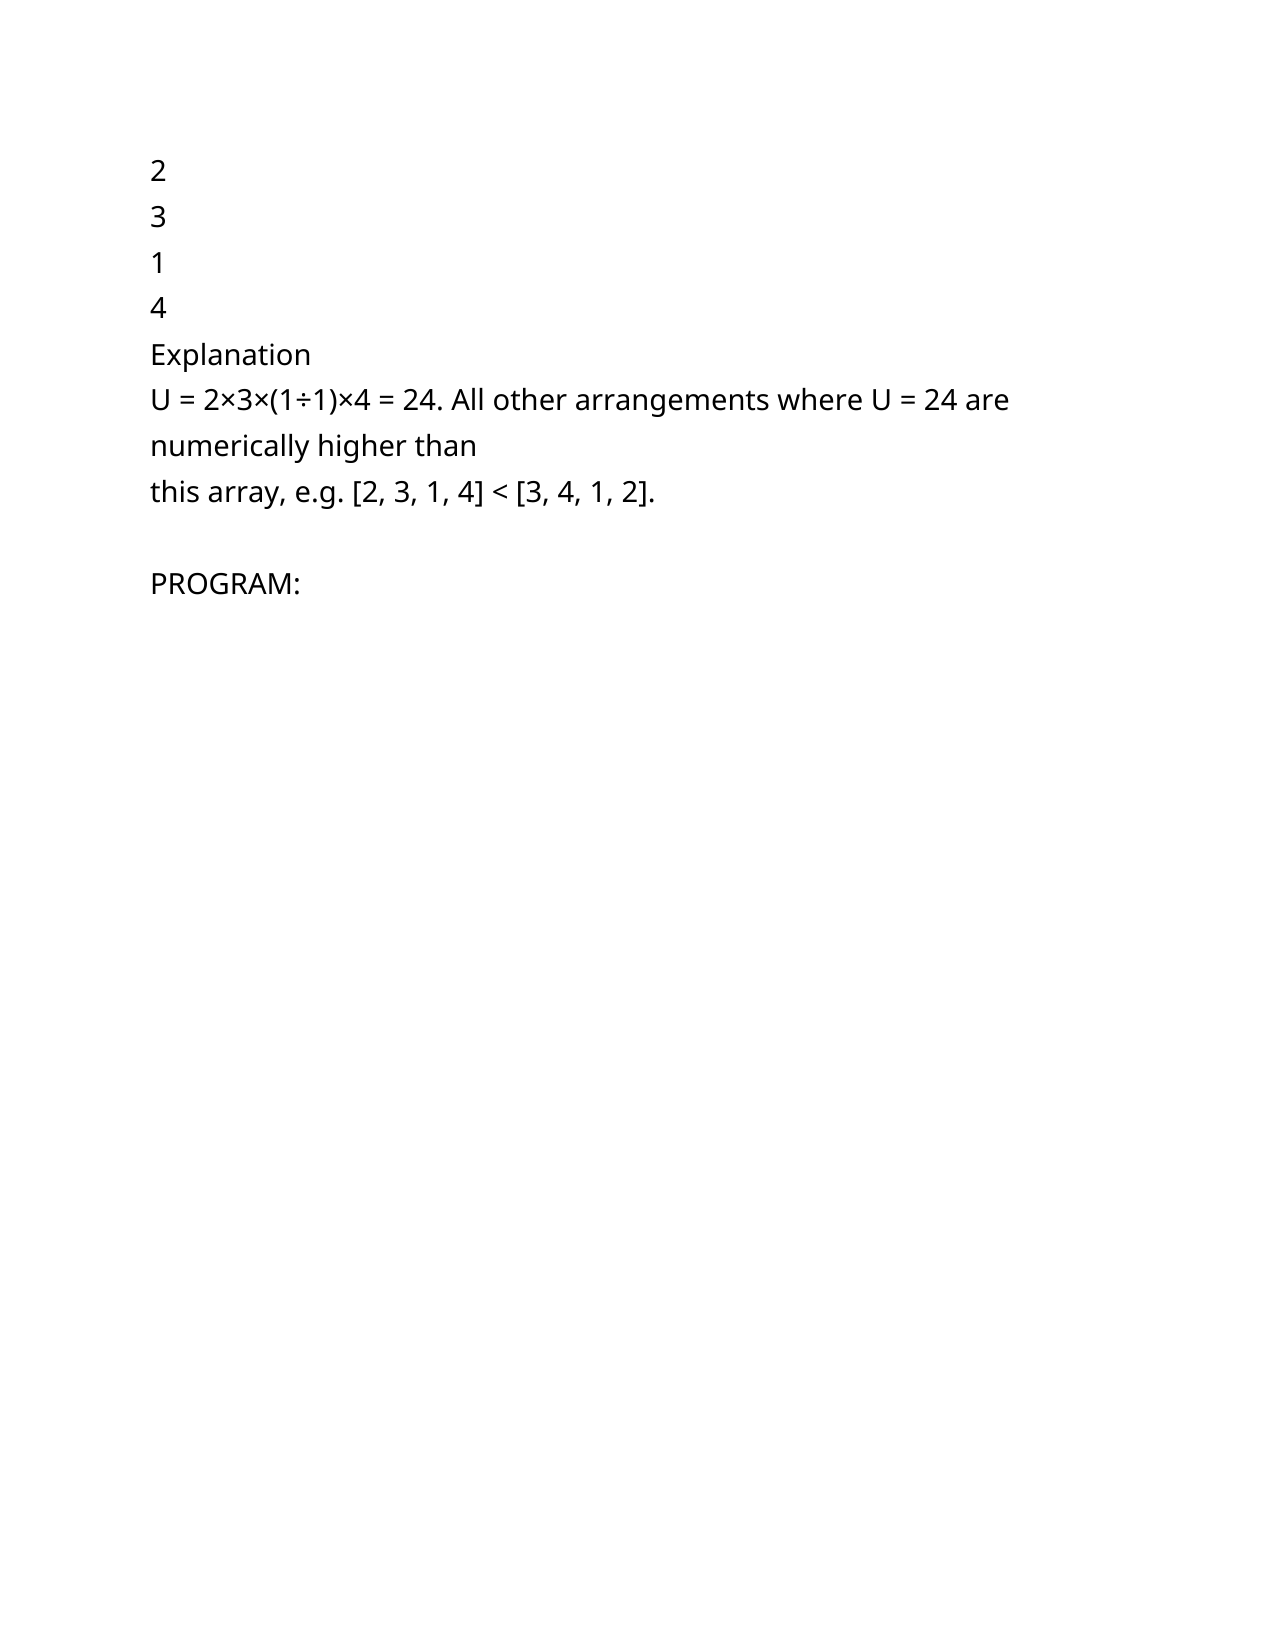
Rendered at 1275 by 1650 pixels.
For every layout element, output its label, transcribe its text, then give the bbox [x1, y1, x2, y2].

text Explanation [150, 334, 1125, 373]
text 3 [150, 196, 1125, 236]
text 2 [150, 150, 1125, 190]
text PROGRAM: [150, 563, 1125, 603]
text 4 [150, 288, 1125, 327]
text U = 2×3×(1÷1)×4 = 24. All other arrangements where U = 24 are numerically higher than [150, 380, 1125, 465]
text this array, e.g. [2, 3, 1, 4] < [3, 4, 1, 2]. [150, 472, 1125, 511]
text 1 [150, 242, 1125, 282]
